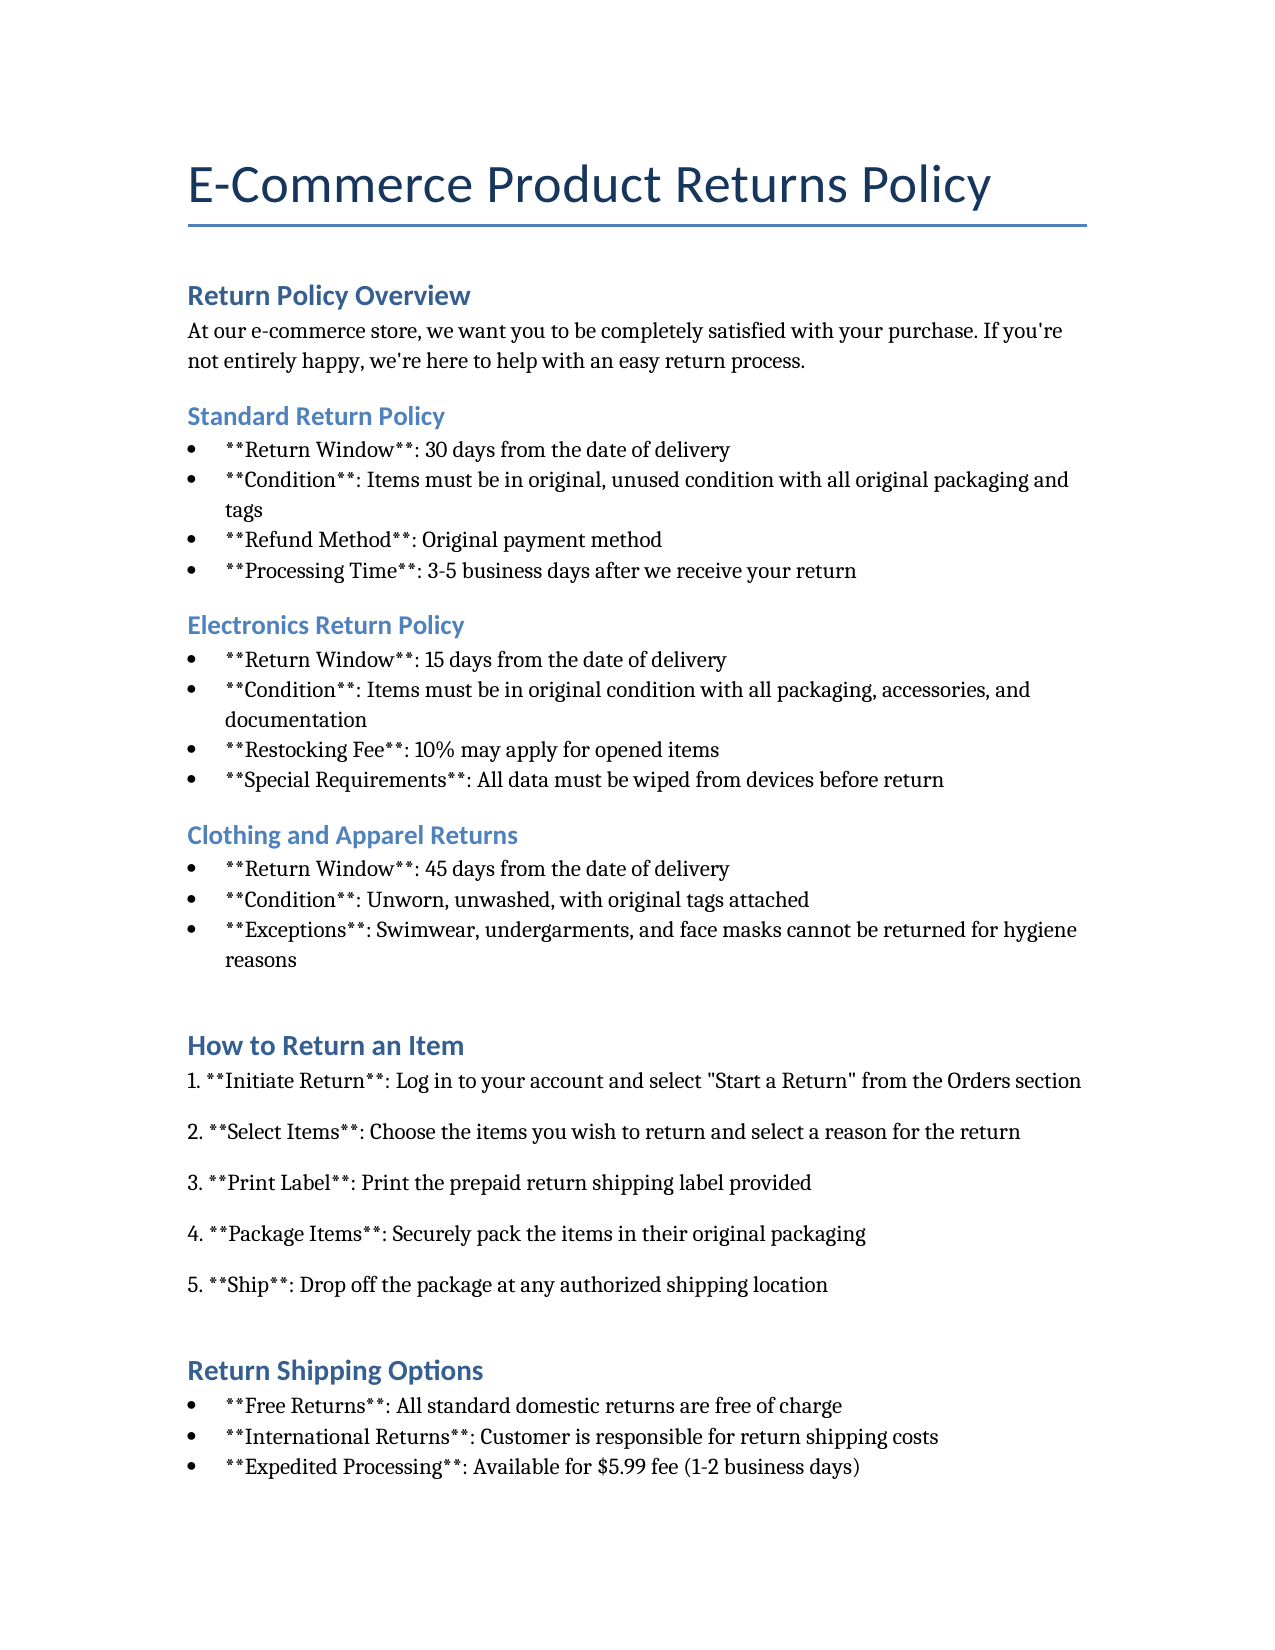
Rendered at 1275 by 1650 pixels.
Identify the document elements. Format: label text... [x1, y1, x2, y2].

list **Refund Method**: Original payment method [187, 527, 1087, 554]
list **International Returns**: Customer is responsible for return shipping costs [187, 1423, 1087, 1450]
list **Return Window**: 30 days from the date of delivery [187, 437, 1087, 463]
list **Condition**: Items must be in original, unused condition with all original packaging and tags [187, 467, 1087, 523]
text 4. **Package Items**: Securely pack the items in their original packaging [187, 1221, 1087, 1247]
text 5. **Ship**: Drop off the package at any authorized shipping location [187, 1272, 1087, 1298]
text 2. **Select Items**: Choose the items you wish to return and select a reason for the return [187, 1119, 1087, 1145]
subtitle Electronics Return Policy [187, 608, 1087, 642]
subtitle How to Return an Item [187, 1027, 1087, 1063]
text 1. **Initiate Return**: Log in to your account and select "Start a Return" from the Orders section [187, 1068, 1087, 1094]
text At our e-commerce store, we want you to be completely satisfied with your purchase. If you're not entirely happy, we're here to help with an easy return process. [187, 317, 1087, 374]
subtitle Return Shipping Options [187, 1352, 1087, 1388]
text 3. **Print Label**: Print the prepaid return shipping label provided [187, 1170, 1087, 1196]
list **Condition**: Items must be in original condition with all packaging, accessories, and documentation [187, 677, 1087, 733]
title E-Commerce Product Returns Policy [187, 150, 1087, 227]
list **Return Window**: 15 days from the date of delivery [187, 646, 1087, 673]
list **Return Window**: 45 days from the date of delivery [187, 856, 1087, 883]
list **Expedited Processing**: Available for $5.99 fee (1-2 business days) [187, 1454, 1087, 1480]
list **Special Requirements**: All data must be wiped from devices before return [187, 767, 1087, 794]
list **Processing Time**: 3-5 business days after we receive your return [187, 557, 1087, 584]
list **Exceptions**: Swimwear, undergarments, and face masks cannot be returned for hygiene reasons [187, 917, 1087, 973]
list **Condition**: Unworn, unwashed, with original tags attached [187, 886, 1087, 913]
list **Restocking Fee**: 10% may apply for opened items [187, 737, 1087, 763]
subtitle Standard Return Policy [187, 399, 1087, 432]
subtitle Clothing and Apparel Returns [187, 818, 1087, 851]
subtitle Return Policy Overview [187, 277, 1087, 312]
list **Free Returns**: All standard domestic returns are free of charge [187, 1393, 1087, 1420]
